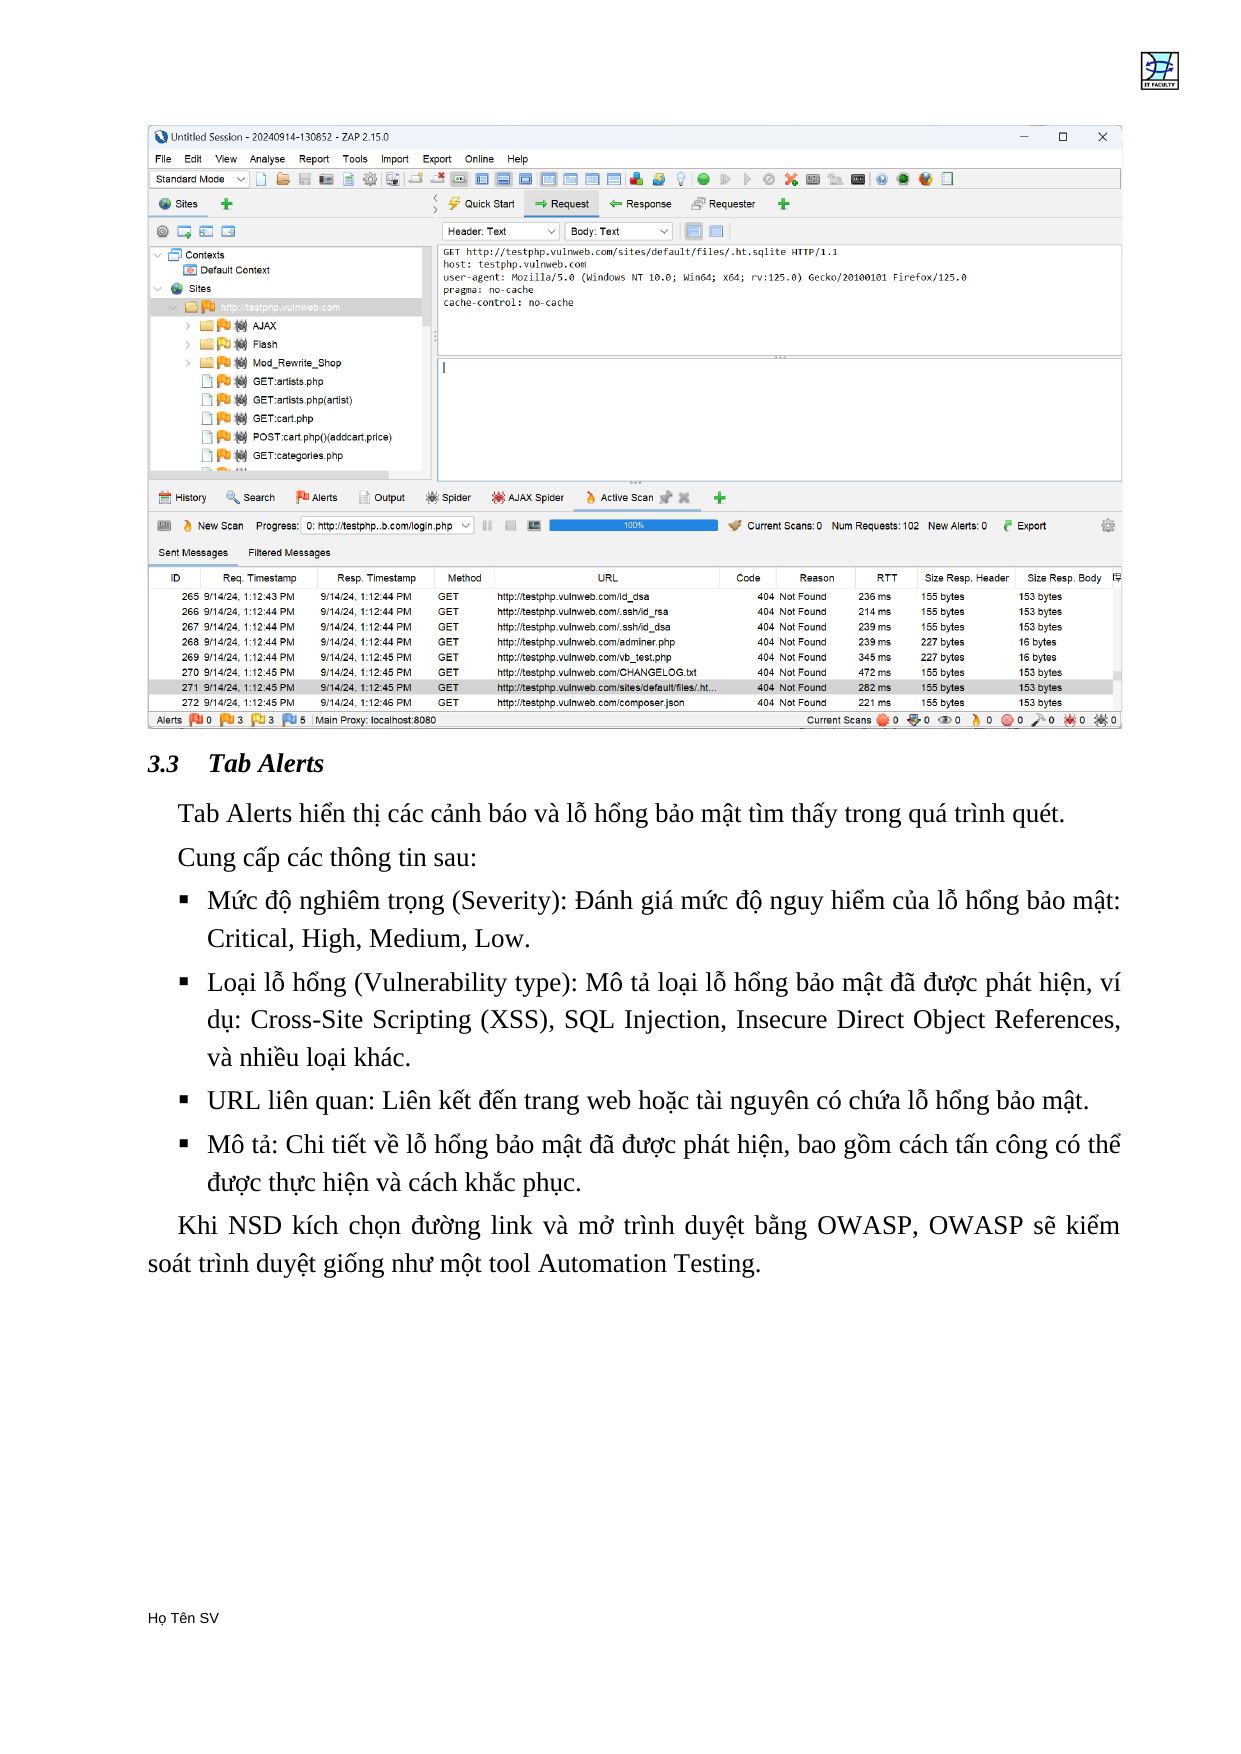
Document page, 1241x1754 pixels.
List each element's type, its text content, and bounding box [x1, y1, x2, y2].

subtitle Tab Alerts [148, 741, 1122, 778]
text URL liên quan: Liên kết đến trang web hoặc tài nguyên có chứa lỗ hổng bảo mật. [177, 1078, 1122, 1116]
text Khi NSD kích chọn đường link và mở trình duyệt bằng OWASP, OWASP sẽ kiểm soát trình duyệt giống như một tool Automation Testing. [148, 1203, 1122, 1278]
text Loại lỗ hổng (Vulnerability type): Mô tả loại lỗ hổng bảo mật đã được phát hiện, ví dụ: Cross-Site Scripting (XSS), SQL Injection, Insecure Direct Object References, và nhiều loại khác. [177, 959, 1122, 1072]
text Cung cấp các thông tin sau: [148, 834, 1122, 872]
text Mức độ nghiêm trọng (Severity): Đánh giá mức độ nguy hiểm của lỗ hổng bảo mật: Critical, High, Medium, Low. [177, 878, 1122, 953]
picture [1139, 50, 1180, 91]
picture [147, 125, 1123, 729]
text Tab Alerts hiển thị các cảnh báo và lỗ hổng bảo mật tìm thấy trong quá trình quét. [148, 791, 1122, 828]
text Mô tả: Chi tiết về lỗ hổng bảo mật đã được phát hiện, bao gồm cách tấn công có thể được thực hiện và cách khắc phục. [177, 1122, 1122, 1197]
